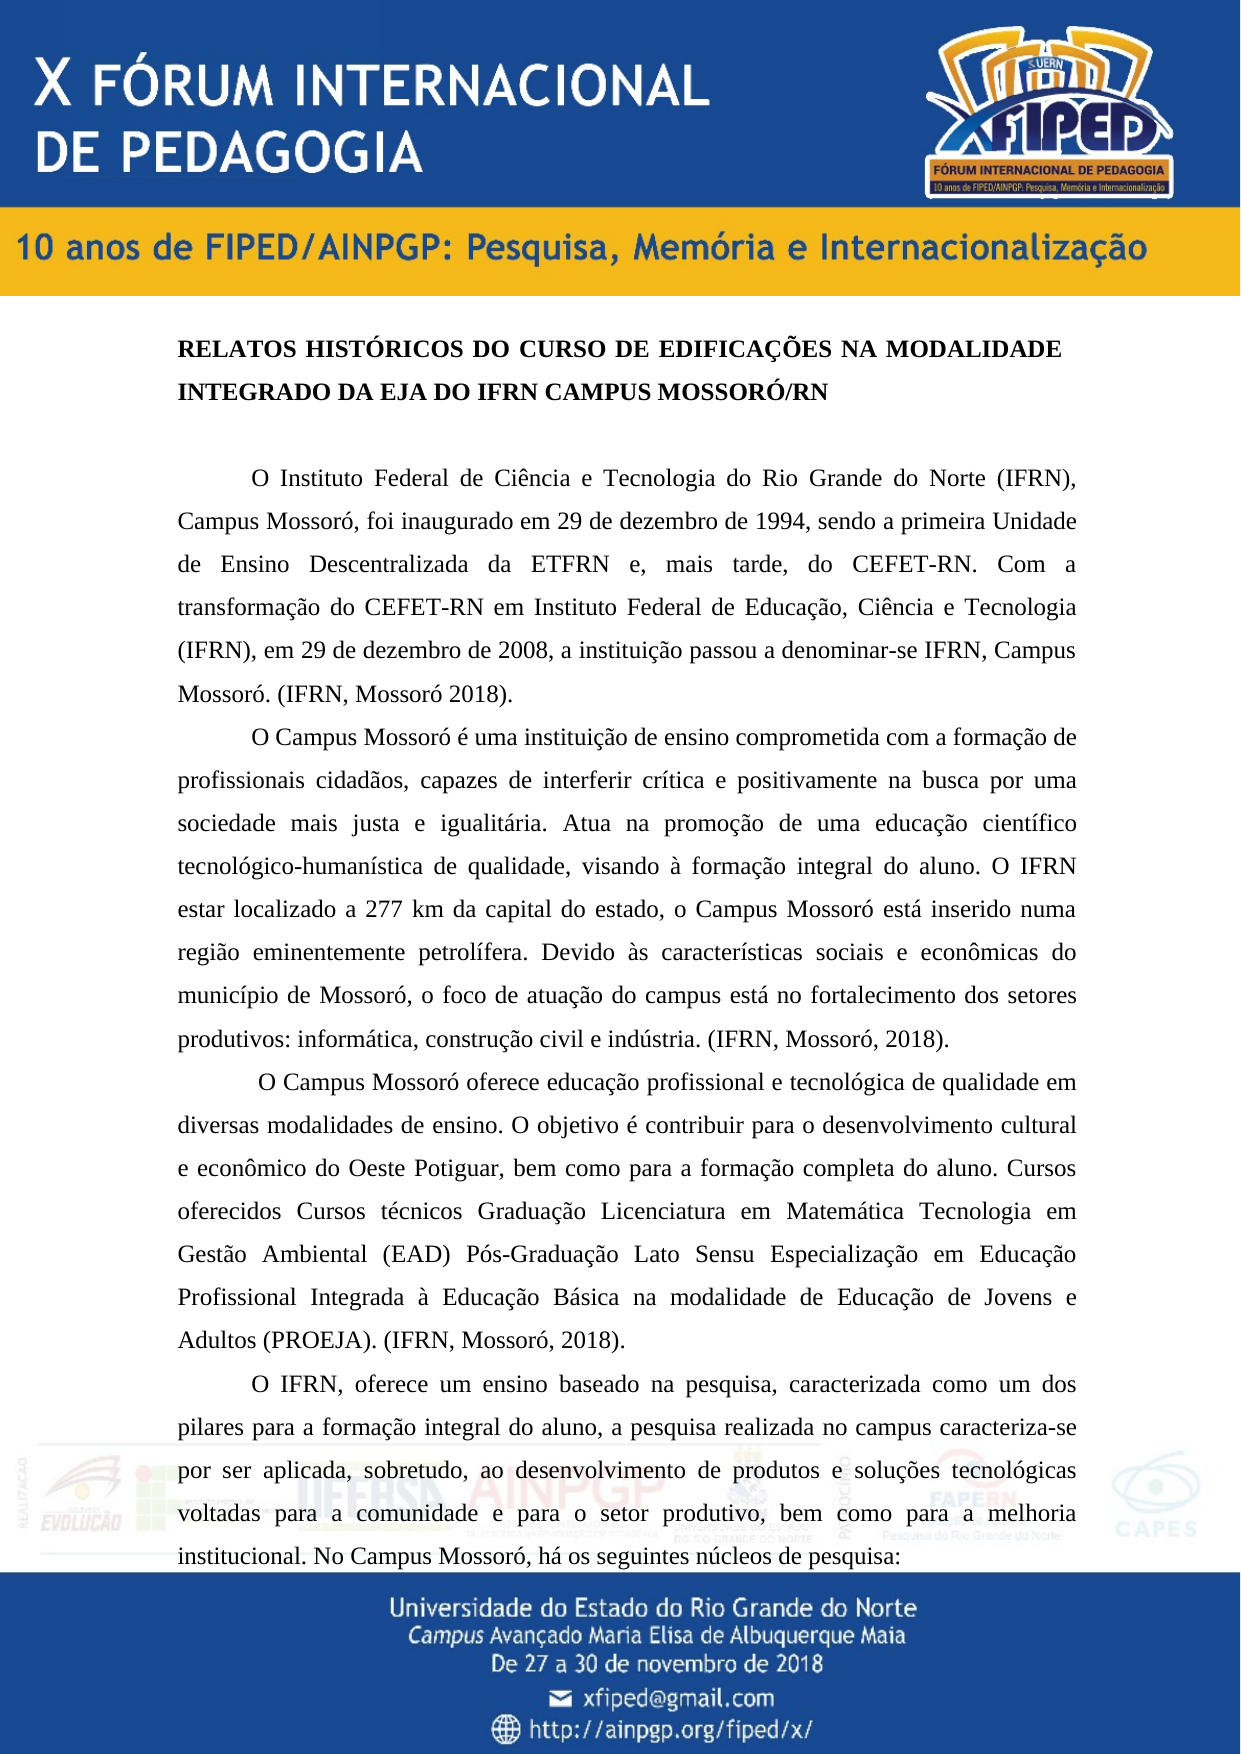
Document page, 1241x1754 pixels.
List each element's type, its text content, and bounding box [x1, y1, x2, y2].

text O Campus Mossoró oferece educação profissional e tecnológica de qualidade em diversas modalidades de ensino. O objetivo é contribuir para o desenvolvimento cultural e econômico do Oeste Potiguar, bem como para a formação completa do aluno. Cursos oferecidos Cursos técnicos Graduação Licenciatura em Matemática Tecnologia em Gestão Ambiental (EAD) Pós-Graduação Lato Sensu Especialização em Educação Profissional Integrada à Educação Básica na modalidade de Educação de Jovens e Adultos (PROEJA). (IFRN, Mossoró, 2018). [177, 1067, 1078, 1354]
text O IFRN, oferece um ensino baseado na pesquisa, caracterizada como um dos pilares para a formação integral do aluno, a pesquisa realizada no campus caracteriza-se por ser aplicada, sobretudo, ao desenvolvimento de produtos e soluções tecnológicas voltadas para a comunidade e para o setor produtivo, bem como para a melhoria institucional. No Campus Mossoró, há os seguintes núcleos de pesquisa: [177, 1369, 1078, 1570]
picture [0, 1417, 1241, 1754]
text RELATOS HISTÓRICOS DO CURSO DE EDIFICAÇÕES NA MODALIDADE INTEGRADO DA EJA DO IFRN CAMPUS MOSSORÓ/RN [177, 334, 1063, 406]
text O Campus Mossoró é uma instituição de ensino comprometida com a formação de profissionais cidadãos, capazes de interferir crítica e positivamente na busca por uma sociedade mais justa e igualitária. Atua na promoção de uma educação científico tecnológico-humanística de qualidade, visando à formação integral do aluno. O IFRN estar localizado a 277 km da capital do estado, o Campus Mossoró está inserido numa região eminentemente petrolífera. Devido às características sociais e econômicas do município de Mossoró, o foco de atuação do campus está no fortalecimento dos setores produtivos: informática, construção civil e indústria. (IFRN, Mossoró, 2018). [177, 722, 1078, 1052]
text O Instituto Federal de Ciência e Tecnologia do Rio Grande do Norte (IFRN), Campus Mossoró, foi inaugurado em 29 de dezembro de 1994, sendo a primeira Unidade de Ensino Descentralizada da ETFRN e, mais tarde, do CEFET-RN. Com a transformação do CEFET-RN em Instituto Federal de Educação, Ciência e Tecnologia (IFRN), em 29 de dezembro de 2008, a instituição passou a denominar-se IFRN, Campus Mossoró. (IFRN, Mossoró 2018). [177, 463, 1078, 707]
picture [0, 0, 1241, 296]
